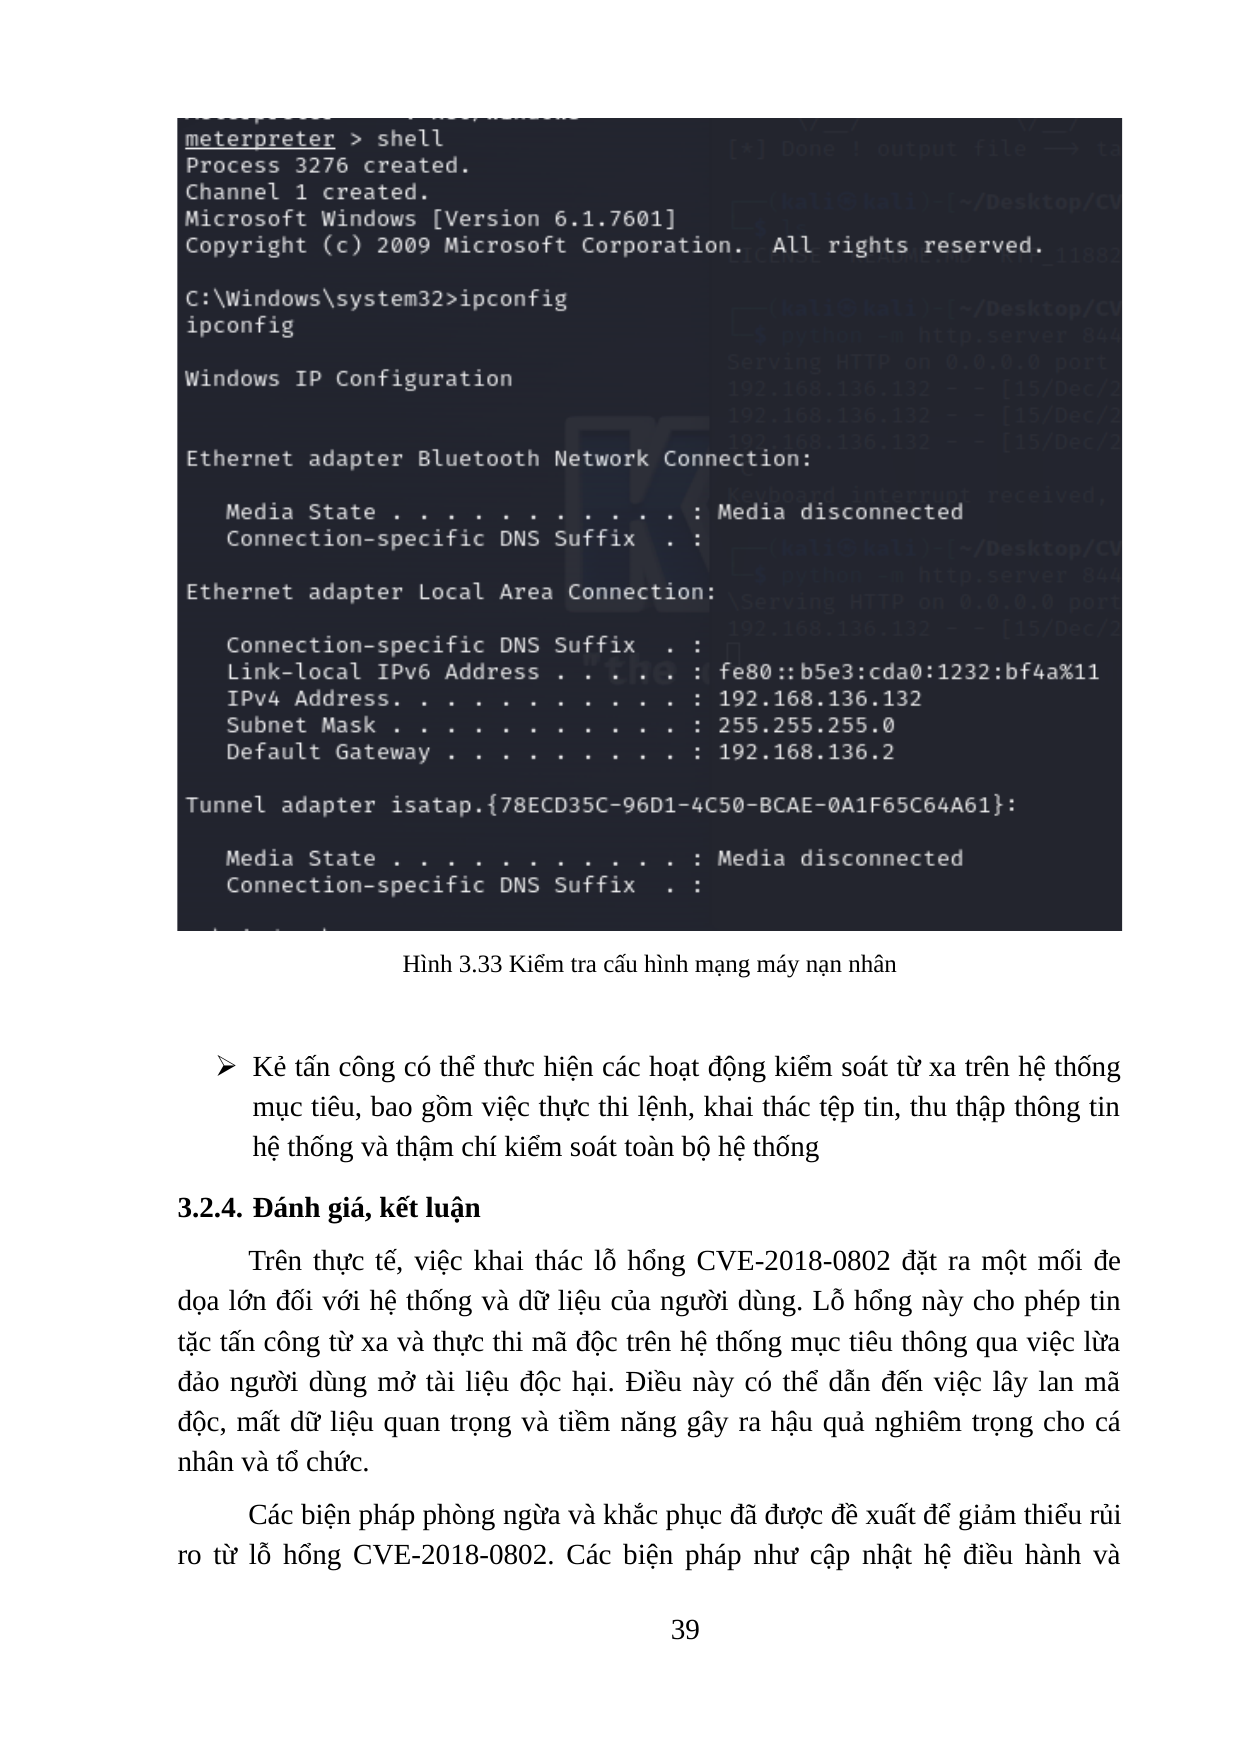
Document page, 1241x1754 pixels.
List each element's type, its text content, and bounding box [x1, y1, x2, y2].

list Kẻ tấn công có thể thưc hiện các hoạt động kiểm soát từ xa trên hệ thống mục tiêu, bao gồm việc thực thi lệnh, khai thác tệp tin, thu thập thông tin hệ thống và thậm chí kiểm soát toàn bộ hệ thống [215, 1049, 1122, 1163]
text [177, 1497, 1122, 1571]
subtitle Đánh giá, kết luận [177, 1191, 1122, 1224]
picture [177, 118, 1123, 931]
text Trên thực tế, việc khai thác lỗ hổng CVE-2018-0802 đặt ra một mối đe dọa lớn đối với hệ thống và dữ liệu của người dùng. Lỗ hổng này cho phép tin tặc tấn công từ xa và thực thi mã độc trên hệ thống mục tiêu thông qua việc lừa đảo người dùng mở tài liệu độc hại. Điều này có thể dẫn đến việc lây lan mã độc, mất dữ liệu quan trọng và tiềm năng gây ra hậu quả nghiêm trọng cho cá nhân và tổ chức. [177, 1243, 1122, 1478]
